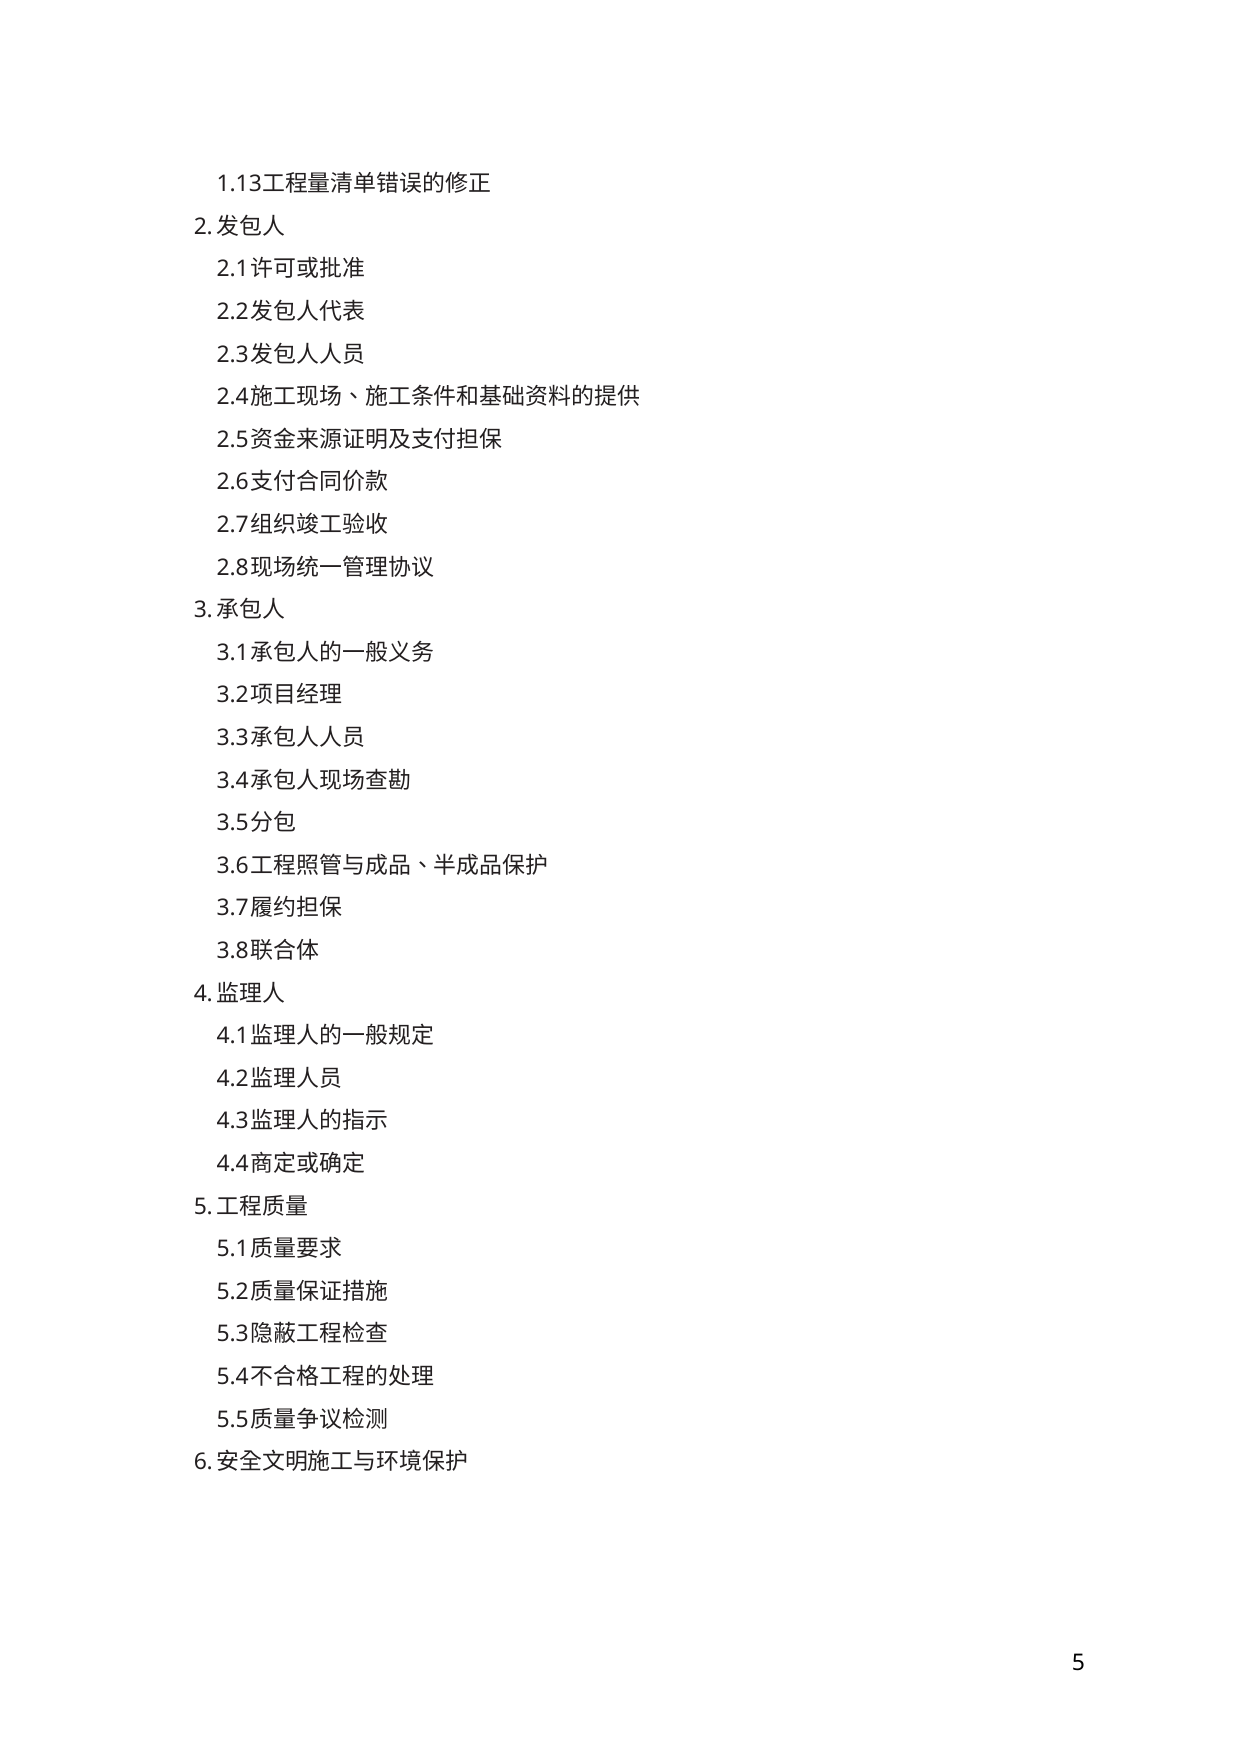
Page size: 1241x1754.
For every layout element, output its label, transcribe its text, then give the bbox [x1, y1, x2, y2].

list 发包人代表 [216, 295, 1105, 326]
list 隐蔽工程检查 [216, 1317, 1105, 1349]
list 项目经理 [216, 678, 1105, 709]
list 商定或确定 [216, 1147, 1105, 1178]
list 承包人现场查勘 [216, 763, 1105, 795]
list 组织竣工验收 [216, 508, 1105, 539]
list 承包人 [193, 593, 1105, 624]
list 支付合同价款 [216, 465, 1105, 497]
list 工程质量 [193, 1189, 1105, 1221]
list 发包人人员 [216, 337, 1105, 369]
list 承包人的一般义务 [216, 636, 1105, 667]
list 发包人 [193, 210, 1105, 241]
list 许可或批准 [216, 252, 1105, 283]
list 监理人的一般规定 [216, 1019, 1105, 1050]
list 承包人人员 [216, 721, 1105, 752]
list 监理人员 [216, 1062, 1105, 1093]
list 现场统一管理协议 [216, 551, 1105, 582]
list 联合体 [216, 934, 1105, 965]
list 分包 [216, 806, 1105, 837]
list 质量保证措施 [216, 1275, 1105, 1306]
list 不合格工程的处理 [216, 1360, 1105, 1391]
list 工程照管与成品、半成品保护 [216, 849, 1105, 880]
list 资金来源证明及支付担保 [216, 423, 1105, 454]
list 安全文明施工与环境保护 [193, 1445, 1105, 1476]
list 质量要求 [216, 1232, 1105, 1263]
list 监理人 [193, 977, 1105, 1008]
list 监理人的指示 [216, 1104, 1105, 1136]
list 工程量清单错误的修正 [216, 167, 1105, 198]
list 质量争议检测 [216, 1403, 1105, 1434]
list 履约担保 [216, 891, 1105, 923]
list 施工现场、施工条件和基础资料的提供 [216, 380, 1105, 411]
